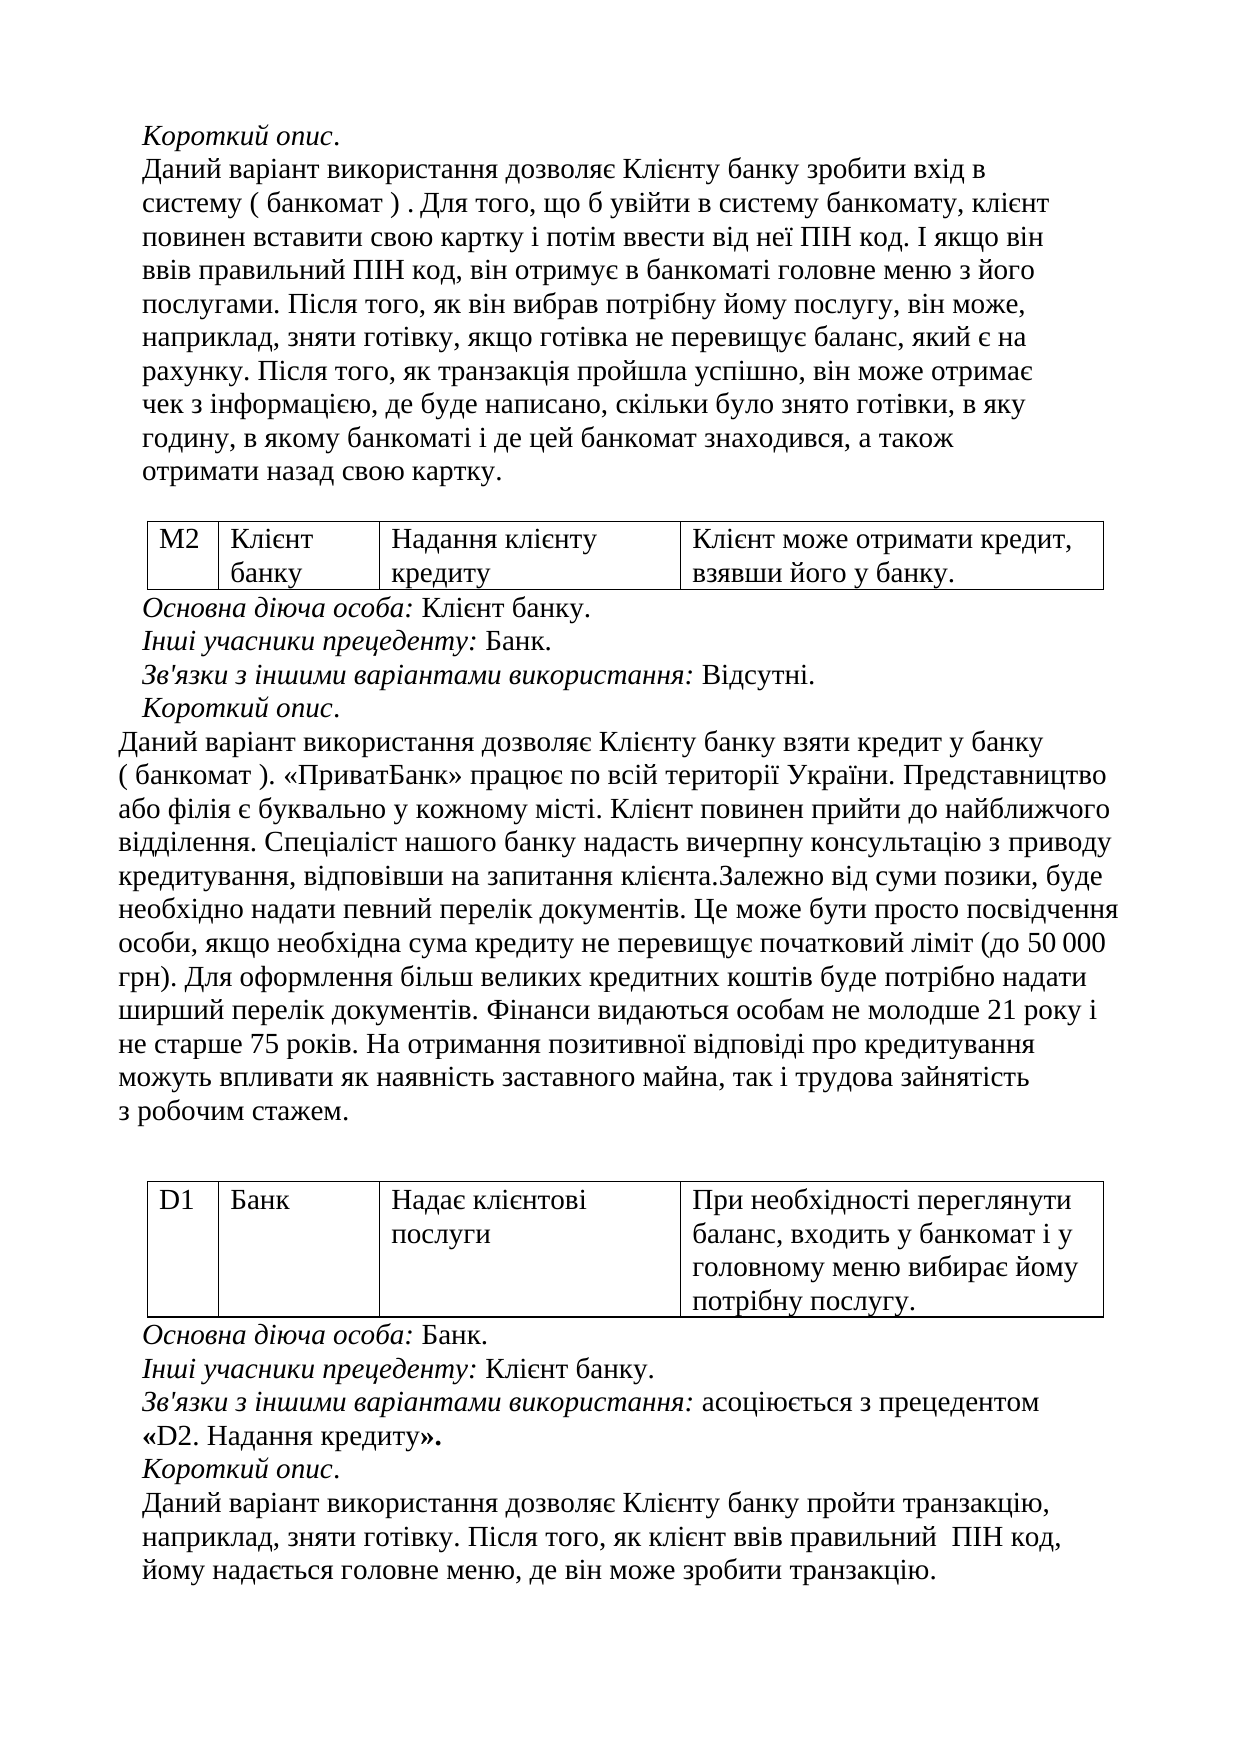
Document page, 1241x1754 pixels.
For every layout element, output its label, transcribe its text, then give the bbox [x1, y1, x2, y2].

text Короткий опис. [142, 1452, 1063, 1485]
text Даний варіант використання дозволяє Клієнту банку взяти кредит у банку ( банкомат ). «ПриватБанк» працює по всій території України. Представництво або філія є буквально у кожному місті. Клієнт повинен прийти до найближчого відділення. Спеціаліст нашого банку надасть вичерпну консультацію з приводу кредитування, відповівши на запитання клієнта.Залежно від суми позики, буде необхідно надати певний перелік документів. Це може бути просто посвідчення особи, якщо необхідна сума кредиту не перевищує початковий ліміт (до 50 000 грн). Для оформлення більш великих кредитних коштів буде потрібно надати ширший перелік документів. Фінанси видаються особам не молодше 21 року і не старше 75 років. На отримання позитивної відповіді про кредитування можуть впливати як наявність заставного майна, так і трудова зайнятість з робочим стажем. [118, 724, 1122, 1126]
table_header Клієнт банку [219, 522, 379, 589]
text Зв'язки з іншими варіантами використання: Відсутні. [142, 657, 1063, 690]
table_header Надання клієнту кредиту [380, 522, 680, 589]
text Основна діюча особа: Банк. [142, 1317, 1063, 1351]
text Короткий опис. [142, 690, 1063, 724]
table_header D1 [148, 1182, 218, 1316]
text Основна діюча особа: Клієнт банку. [142, 590, 1063, 623]
text Даний варіант використання дозволяє Клієнту банку зробити вхід в систему ( банкомат ) . Для того, що б увійти в систему банкомату, клієнт повинен вставити свою картку і потім ввести від неї ПІН код. І якщо він ввів правильний ПІН код, він отримує в банкоматі головне меню з його послугами. Після того, як він вибрав потрібну йому послугу, він може, наприклад, зняти готівку, якщо готівка не перевищує баланс, який є на рахунку. Після того, як транзакція пройшла успішно, він може отримає чек з інформацією, де буде написано, скільки було знято готівки, в яку годину, в якому банкоматі і де цей банкомат знаходився, а також отримати назад свою картку. [142, 152, 1063, 487]
table_header Банк [219, 1182, 379, 1316]
text Короткий опис. [142, 118, 1063, 152]
table_header Надає клієнтові послуги [380, 1182, 680, 1316]
table_header Клієнт може отримати кредит, взявши його у банку. [681, 522, 1103, 589]
text Зв'язки з іншими варіантами використання: асоціюється з прецедентом «D2. Надання кредиту». [142, 1384, 1063, 1452]
table_header При необхідності переглянути баланс, входить у банкомат і у головному меню вибирає йому потрібну послугу. [681, 1182, 1103, 1316]
table_header М2 [148, 522, 218, 589]
text Інші учасники прецеденту: Клієнт банку. [142, 1351, 1063, 1384]
text Даний варіант використання дозволяє Клієнту банку пройти транзакцію, наприклад, зняти готівку. Після того, як клієнт ввів правильний ПІН код, йому надається головне меню, де він може зробити транзакцію. [142, 1485, 1063, 1586]
text Інші учасники прецеденту: Банк. [142, 623, 1063, 657]
